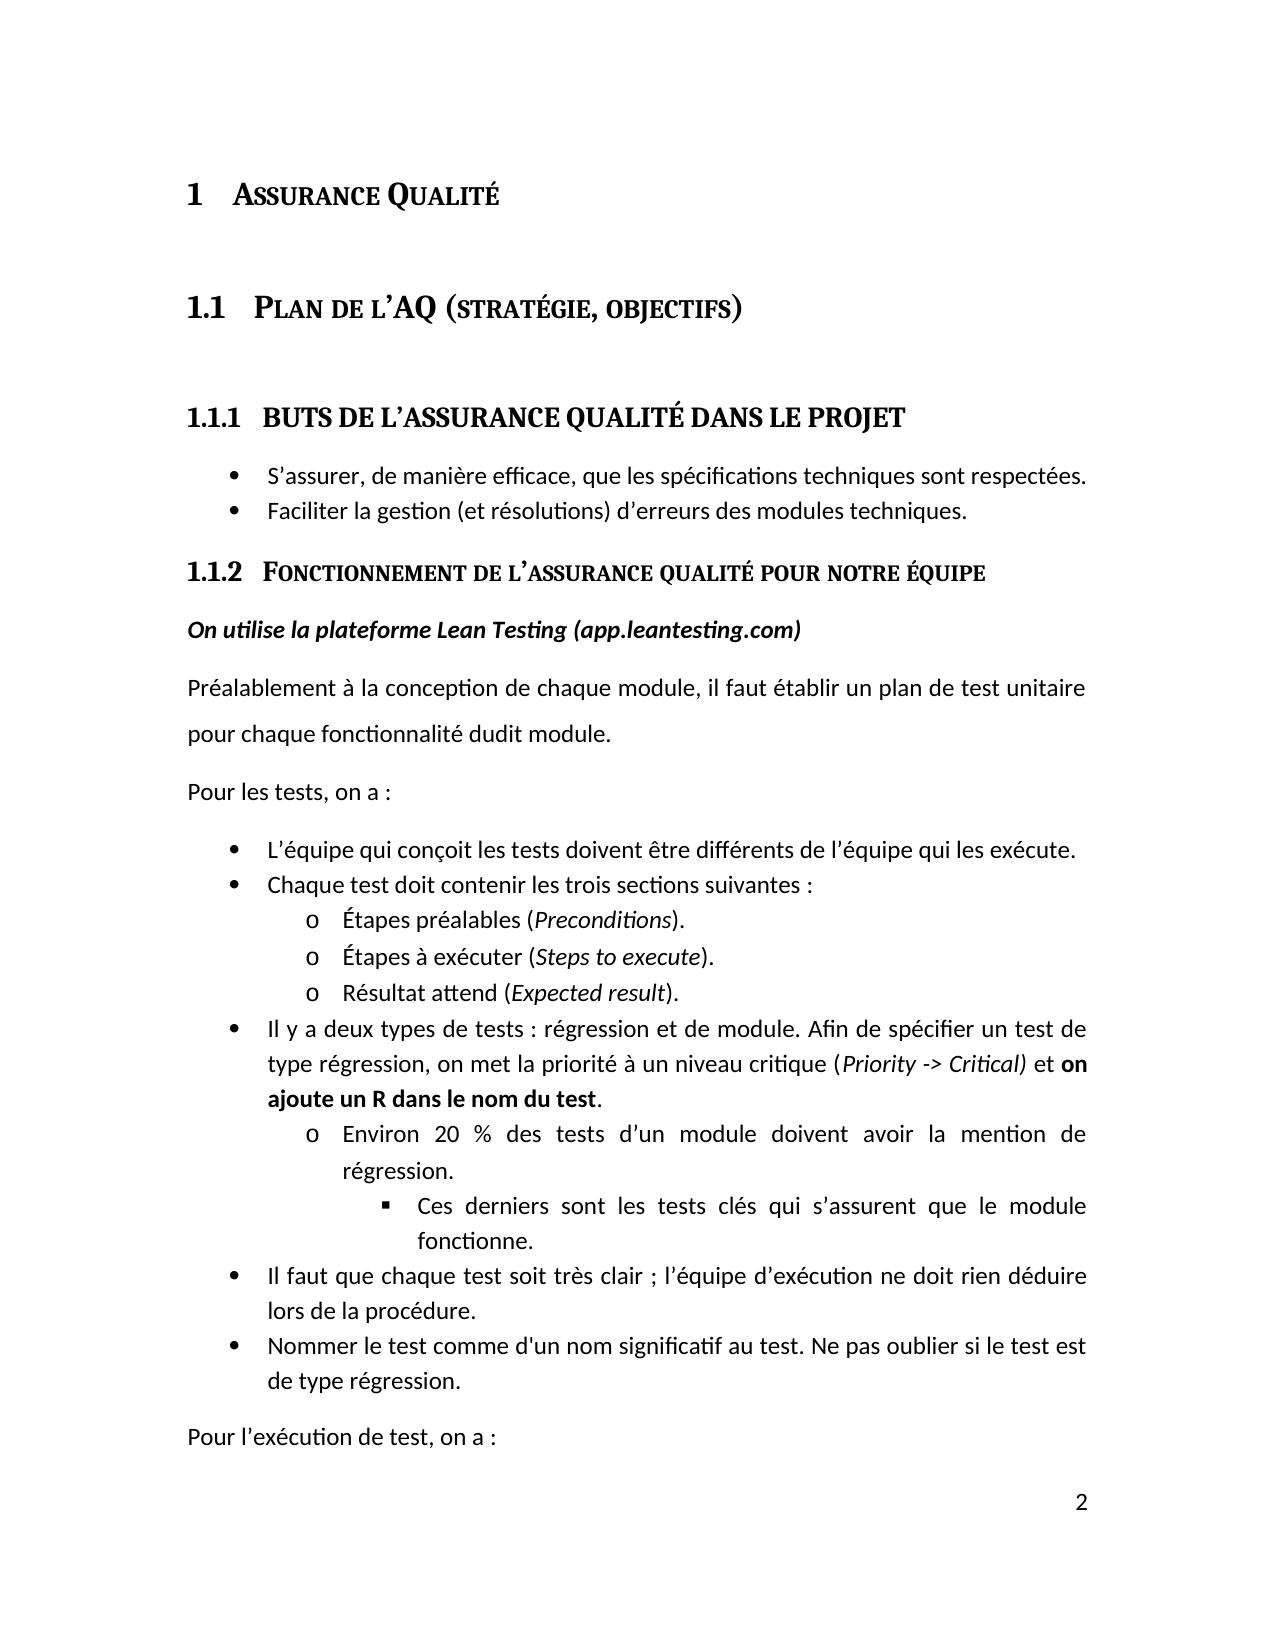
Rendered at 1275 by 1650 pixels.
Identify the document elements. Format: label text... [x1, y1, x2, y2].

list Il faut que chaque test soit très clair ; l’équipe d’exécution ne doit rien déduire lors de la procédure. [230, 1260, 1088, 1325]
list Résultat attend (Expected result). [305, 977, 1088, 1009]
subtitle Assurance Qualité [187, 175, 1088, 213]
list Chaque test doit contenir les trois sections suivantes : [230, 869, 1088, 900]
list Étapes à exécuter (Steps to execute). [305, 941, 1088, 972]
text On utilise la plateforme Lean Testing (app.leantesting.com) [187, 614, 1088, 644]
subtitle BUTS DE L’ASSURANCE QUALITÉ DANS LE PROJET [187, 402, 1088, 435]
list Il y a deux types de tests : régression et de module. Afin de spécifier un test de type régression, on met la priorité à un niveau critique (Priority -> Critical) et on ajoute un R dans le nom du test. [230, 1013, 1088, 1114]
list Environ 20 % des tests d’un module doivent avoir la mention de régression. [305, 1118, 1088, 1185]
list Faciliter la gestion (et résolutions) d’erreurs des modules techniques. [230, 495, 1088, 526]
list S’assurer, de manière efficace, que les spécifications techniques sont respectées. [230, 460, 1088, 491]
text Pour l’exécution de test, on a : [187, 1421, 1088, 1451]
list Ces derniers sont les tests clés qui s’assurent que le module fonctionne. [380, 1190, 1088, 1255]
list L’équipe qui conçoit les tests doivent être différents de l’équipe qui les exécute. [230, 834, 1088, 865]
text Pour les tests, on a : [187, 776, 1088, 806]
list Étapes préalables (Preconditions). [305, 904, 1088, 936]
text Préalablement à la conception de chaque module, il faut établir un plan de test unitaire pour chaque fonctionnalité dudit module. [187, 672, 1088, 748]
list Nommer le test comme d'un nom significatif au test. Ne pas oublier si le test est de type régression. [230, 1330, 1088, 1395]
subtitle Fonctionnement de l’assurance qualité pour notre équipe [187, 555, 1088, 589]
subtitle Plan de l’AQ (stratégie, objectifs) [187, 288, 1088, 327]
